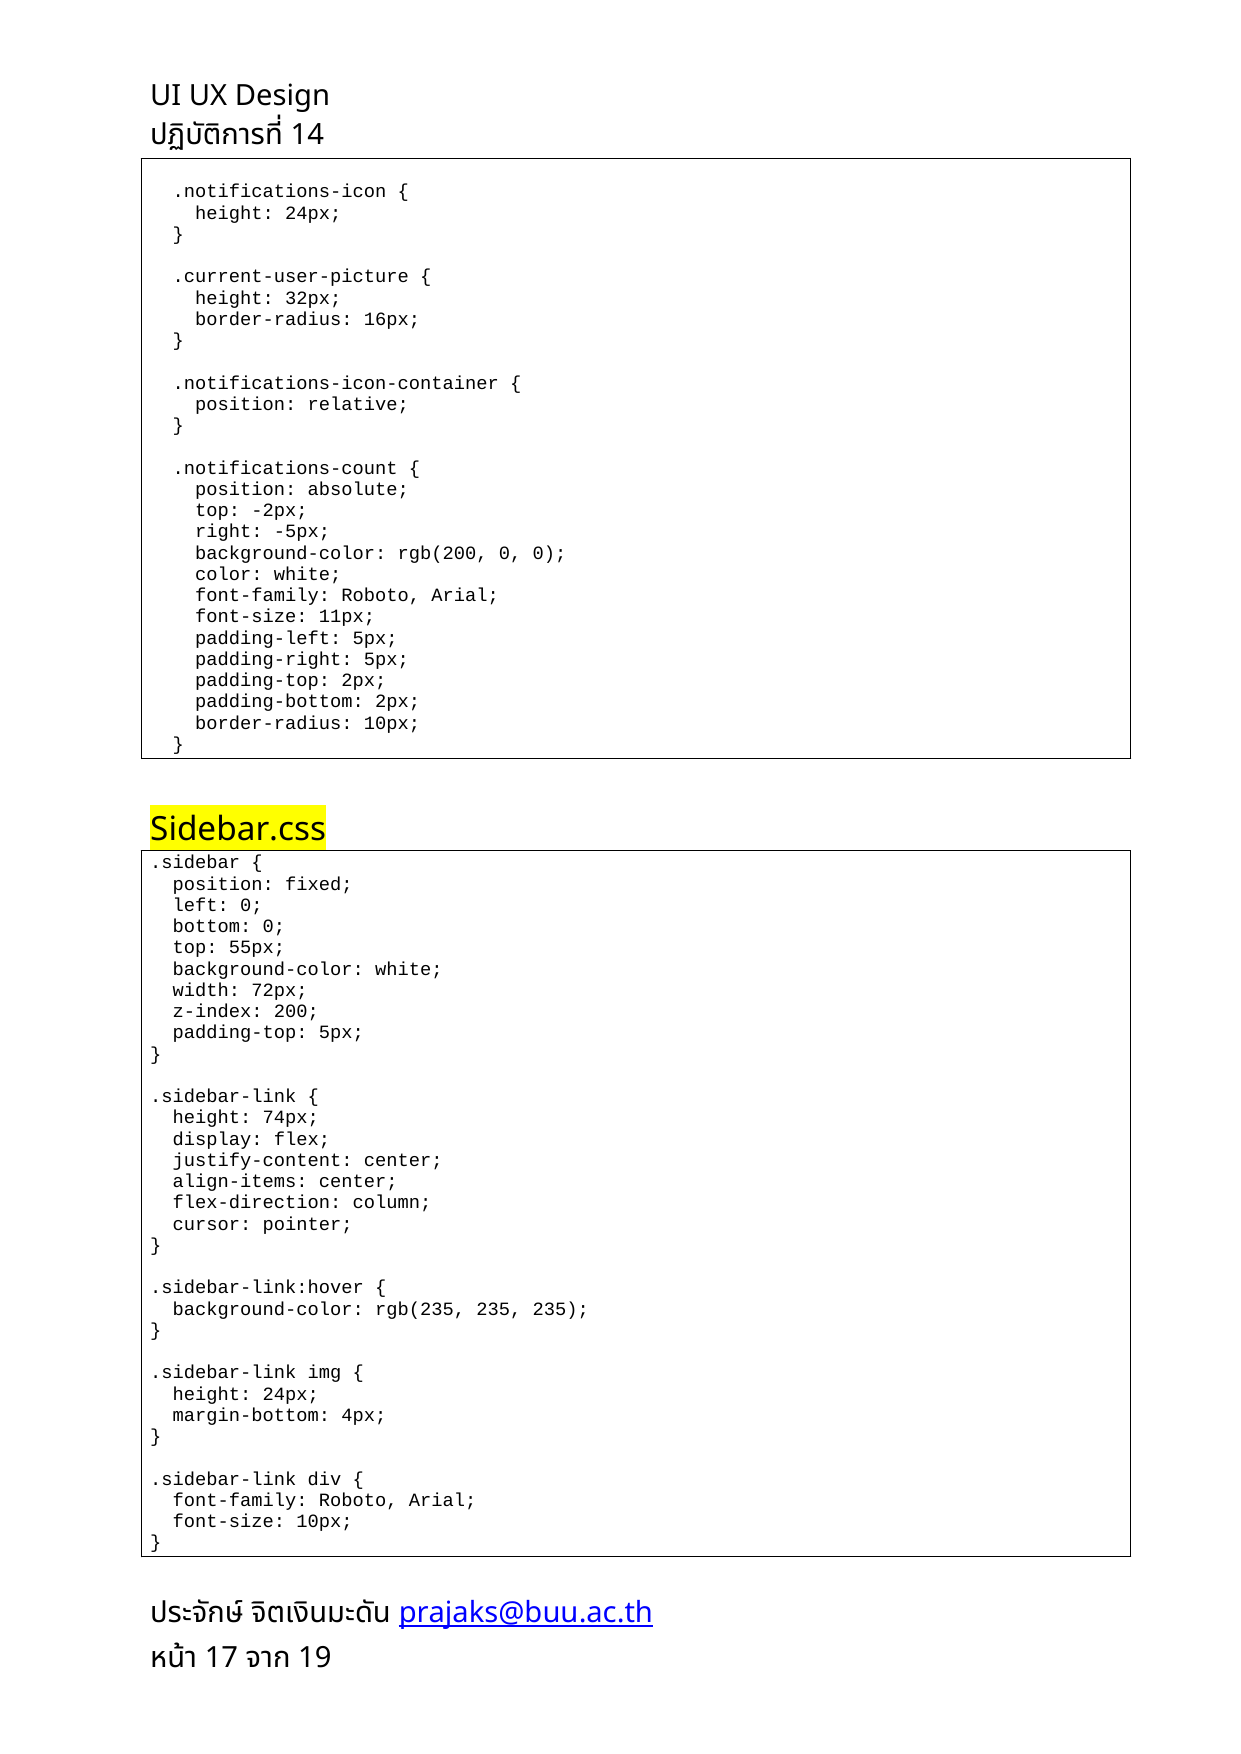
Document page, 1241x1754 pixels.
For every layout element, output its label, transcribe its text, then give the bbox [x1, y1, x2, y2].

text font-size: 11px; [150, 607, 1122, 628]
text .current-user-picture { [150, 267, 1122, 288]
text justify-content: center; [150, 1151, 1122, 1172]
text .sidebar { [142, 851, 1130, 874]
text .sidebar-link { [150, 1087, 1122, 1108]
text top: 55px; [150, 938, 1122, 959]
text width: 72px; [150, 981, 1122, 1002]
text border-radius: 10px; [150, 713, 1122, 732]
text padding-bottom: 2px; [150, 692, 1122, 713]
text position: absolute; [150, 480, 1122, 501]
text } [150, 225, 1122, 246]
text right: -5px; [150, 522, 1122, 543]
text font-size: 10px; [150, 1512, 1122, 1530]
text height: 24px; [150, 1384, 1122, 1406]
text } [142, 1530, 1130, 1556]
text border-radius: 16px; [150, 310, 1122, 331]
text align-items: center; [150, 1172, 1122, 1193]
text height: 74px; [150, 1108, 1122, 1129]
text position: fixed; [150, 874, 1122, 896]
text font-family: Roboto, Arial; [150, 586, 1122, 607]
text .sidebar-link div { [150, 1469, 1122, 1491]
text } [142, 732, 1130, 758]
text color: white; [150, 565, 1122, 586]
text height: 32px; [150, 288, 1122, 310]
text } [150, 1427, 1122, 1448]
text .notifications-icon-container { [150, 373, 1122, 395]
text height: 24px; [150, 203, 1122, 225]
text background-color: white; [150, 959, 1122, 981]
text z-index: 200; [150, 1002, 1122, 1023]
text bottom: 0; [150, 917, 1122, 938]
text left: 0; [150, 896, 1122, 917]
text padding-top: 5px; [150, 1023, 1122, 1044]
text background-color: rgb(235, 235, 235); [150, 1299, 1122, 1321]
text margin-bottom: 4px; [150, 1406, 1122, 1427]
text display: flex; [150, 1129, 1122, 1151]
text .sidebar-link img { [150, 1363, 1122, 1384]
text } [150, 1044, 1122, 1066]
text position: relative; [150, 395, 1122, 416]
text } [150, 1236, 1122, 1257]
text flex-direction: column; [150, 1193, 1122, 1214]
text padding-top: 2px; [150, 671, 1122, 692]
text background-color: rgb(200, 0, 0); [150, 543, 1122, 565]
text } [150, 1321, 1122, 1342]
text padding-right: 5px; [150, 650, 1122, 671]
text cursor: pointer; [150, 1214, 1122, 1236]
text Sidebar.css [150, 804, 1122, 850]
text } [150, 416, 1122, 437]
text top: -2px; [150, 501, 1122, 522]
text font-family: Roboto, Arial; [150, 1491, 1122, 1512]
text .notifications-icon { [150, 182, 1122, 203]
text } [150, 331, 1122, 352]
text padding-left: 5px; [150, 628, 1122, 650]
text .notifications-count { [150, 458, 1122, 480]
text .sidebar-link:hover { [150, 1278, 1122, 1299]
